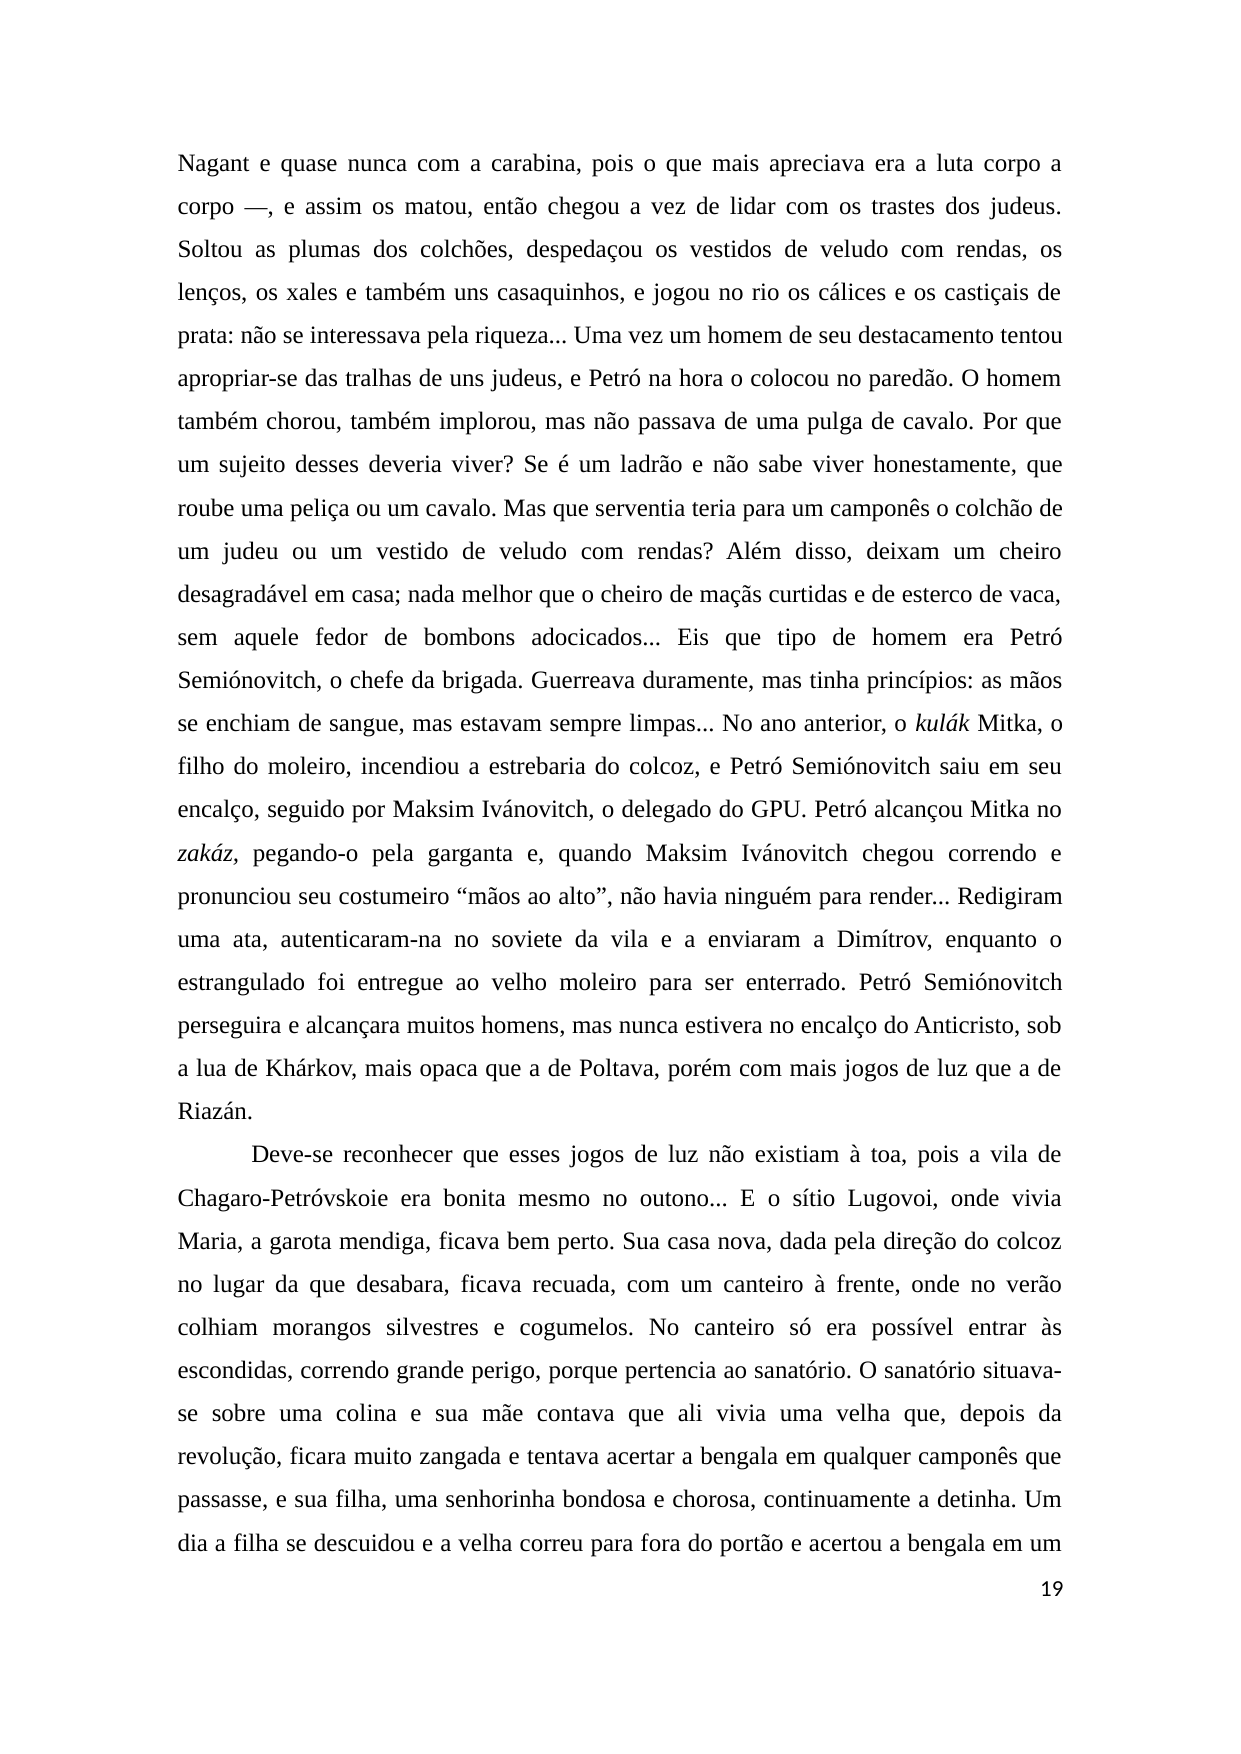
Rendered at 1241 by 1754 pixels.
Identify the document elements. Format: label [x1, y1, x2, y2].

text [177, 1139, 1063, 1556]
text [177, 148, 1063, 1125]
